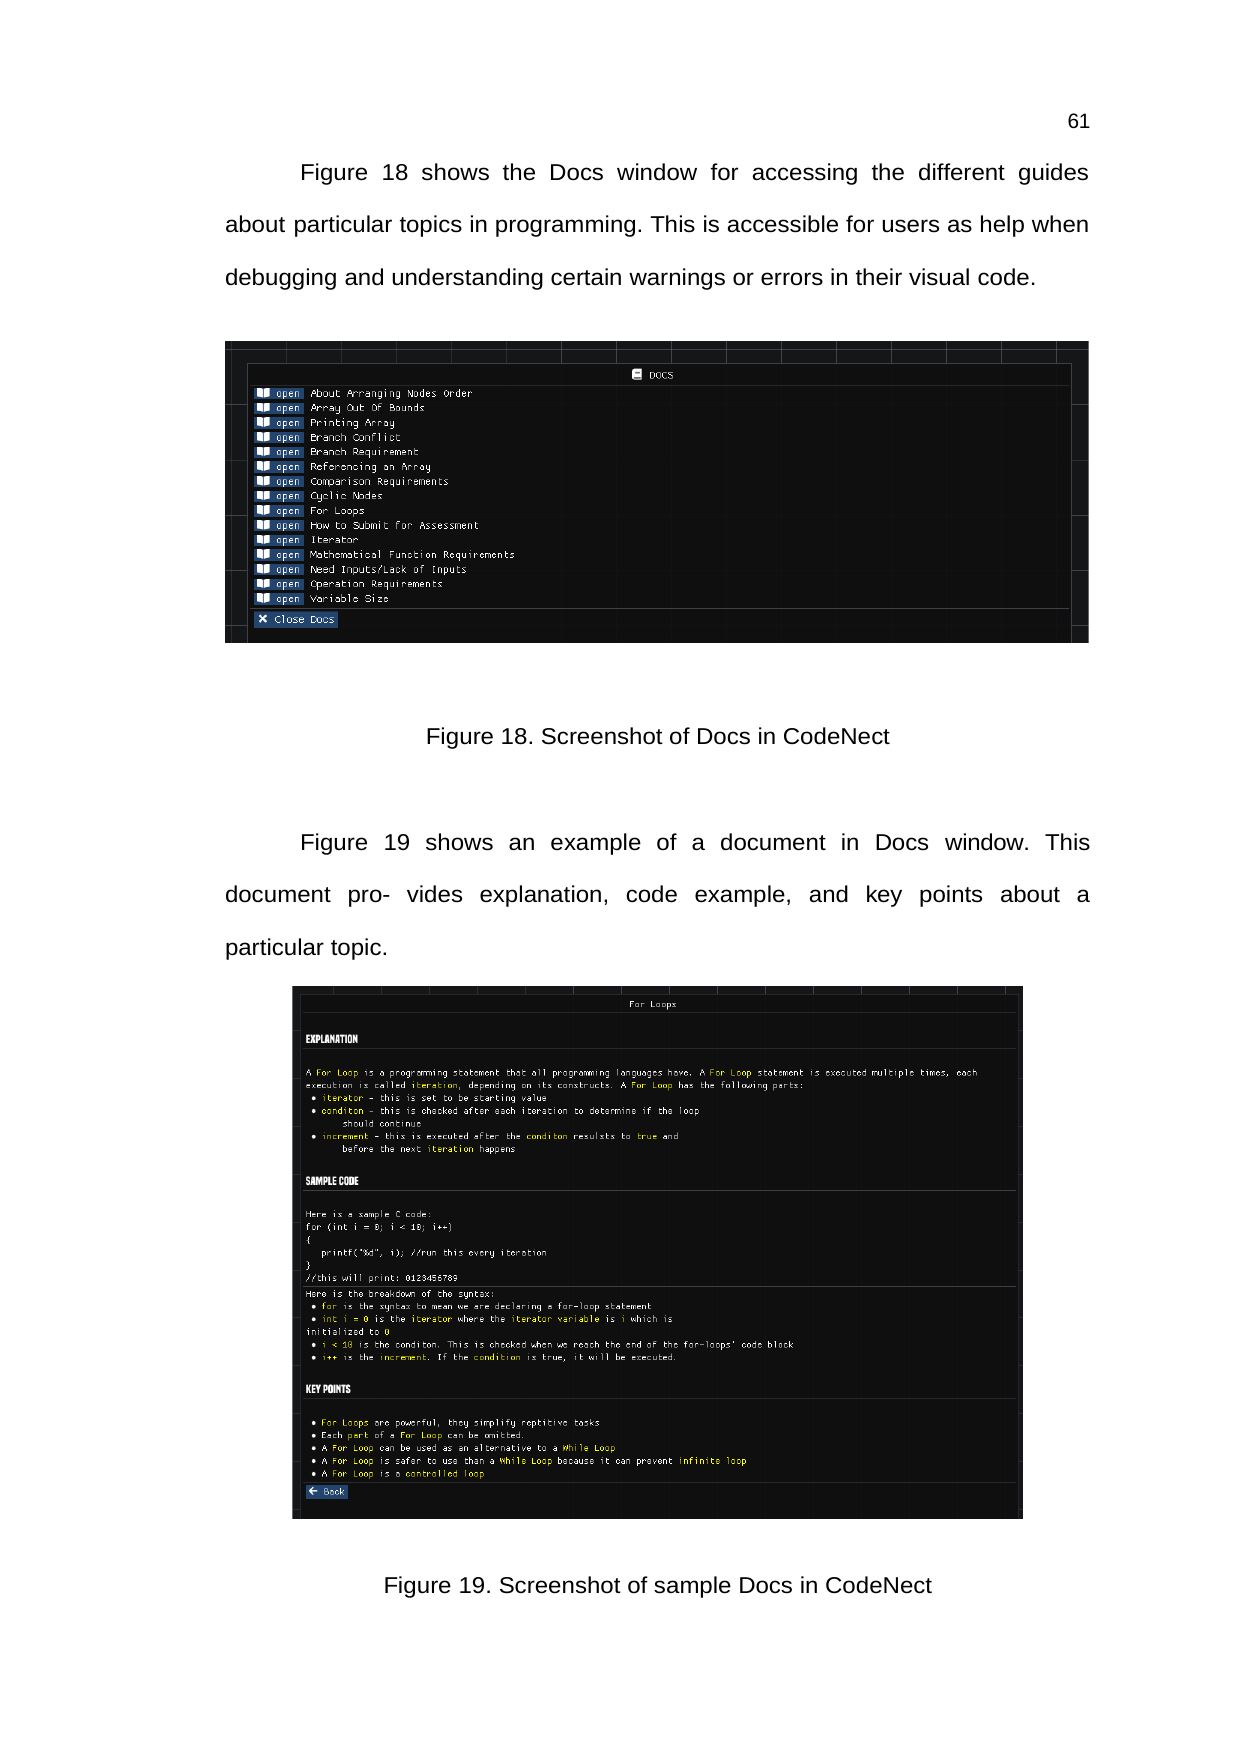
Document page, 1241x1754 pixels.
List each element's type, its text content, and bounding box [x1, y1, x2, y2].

text Figure 19 shows an example of a document in Docs window. This document pro- vides explanation, code example, and key points about a particular topic. [225, 828, 1090, 960]
text Figure 19. Screenshot of sample Docs in CodeNect [225, 1572, 1090, 1598]
text Figure 18 shows the Docs window for accessing the different guides about particular topics in programming. This is accessible for users as help when debugging and understanding certain warnings or errors in their visual code. [225, 158, 1090, 290]
text Figure 18. Screenshot of Docs in CodeNect [225, 723, 1090, 749]
picture [292, 986, 1023, 1519]
picture [225, 341, 1089, 643]
